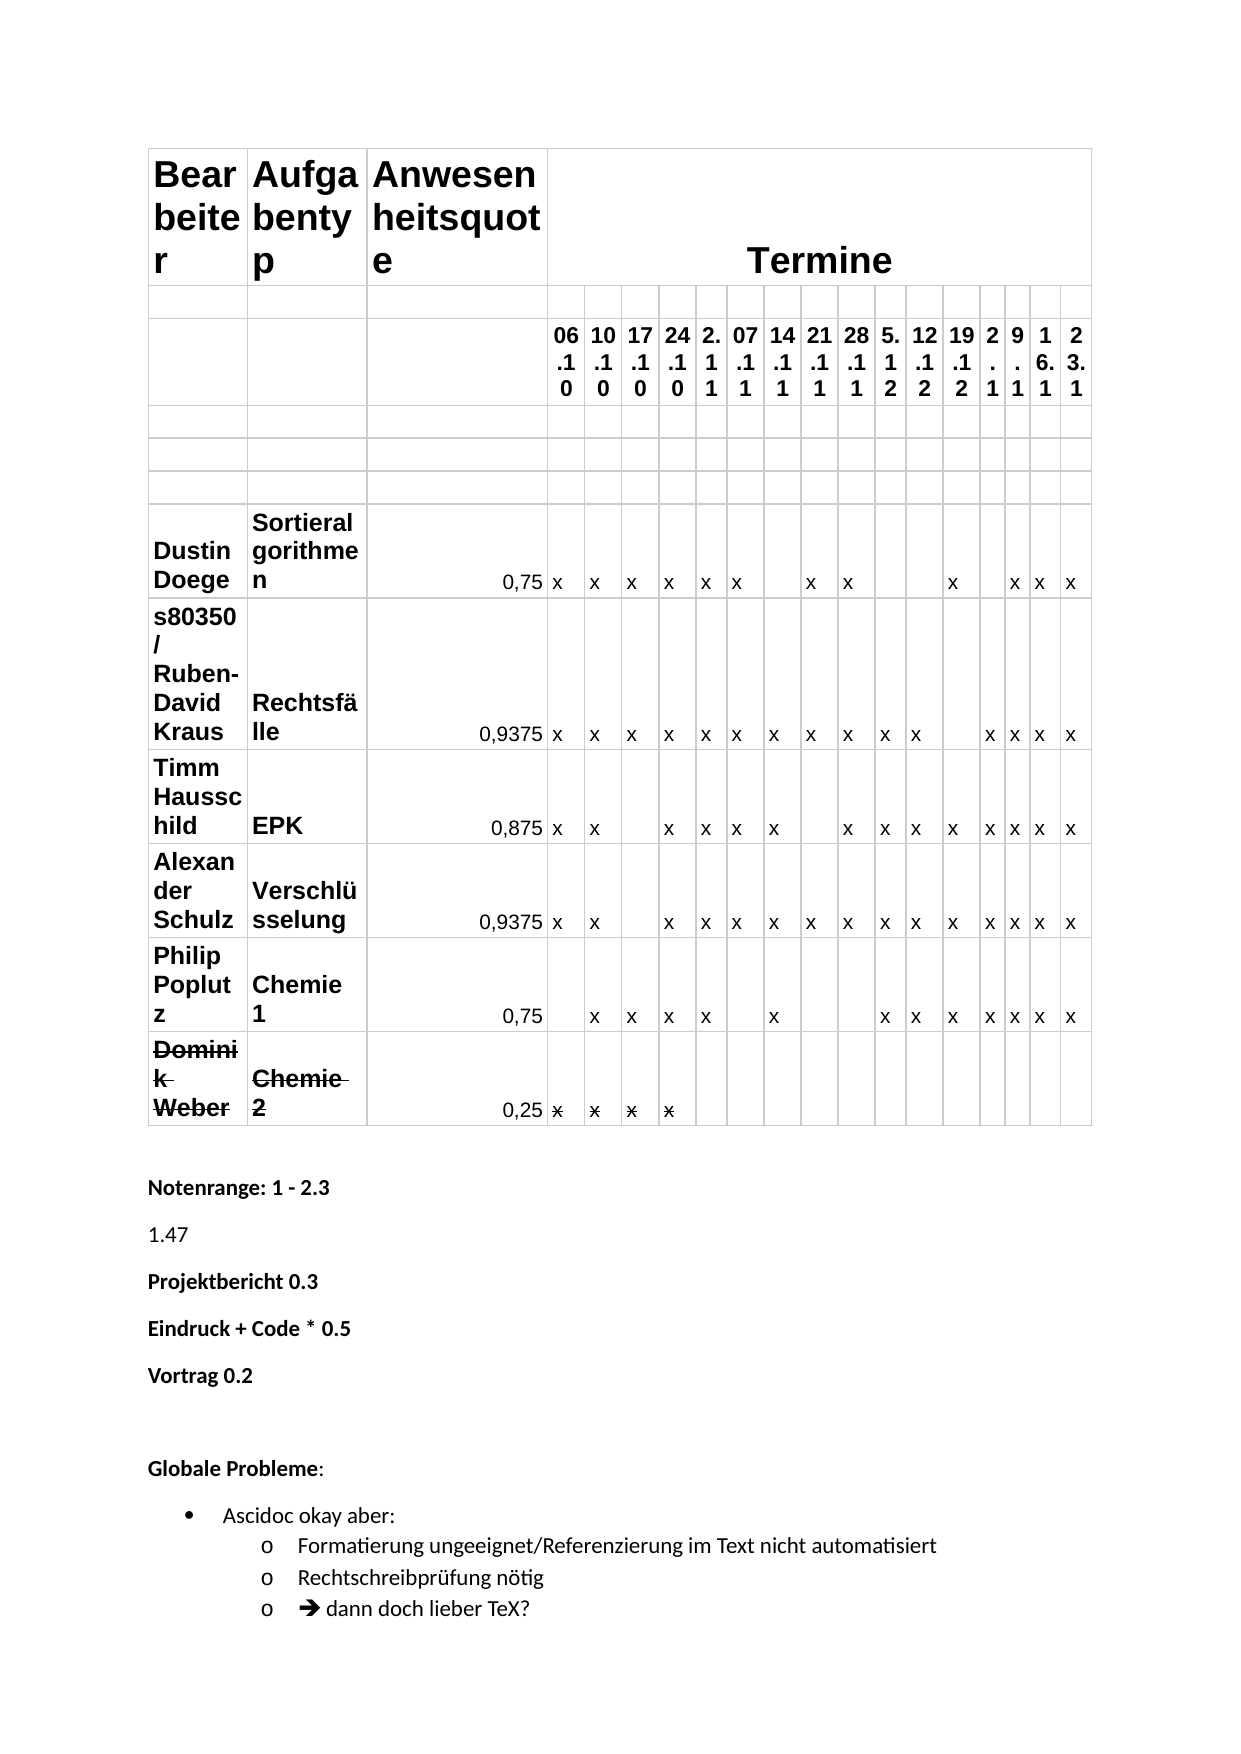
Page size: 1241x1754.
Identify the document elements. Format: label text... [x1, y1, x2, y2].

table_cell x [1031, 938, 1060, 1031]
table_cell 0,25 [368, 1032, 547, 1125]
table_cell [765, 505, 800, 597]
table_cell Sortieralgorithmen [248, 505, 366, 597]
table_cell x [1061, 505, 1091, 597]
table_cell [1031, 286, 1060, 318]
table_cell x [907, 599, 942, 748]
table_cell 17.10 [622, 319, 658, 404]
table_cell [839, 472, 874, 503]
table_cell [839, 406, 874, 437]
table_cell [1031, 1032, 1060, 1125]
table_cell x [981, 938, 1004, 1031]
table_cell x [548, 1032, 584, 1125]
table_cell [802, 286, 837, 318]
table_cell Dustin Doege [149, 505, 247, 597]
table_cell x [660, 505, 695, 597]
table_cell [149, 406, 247, 437]
table_cell [944, 406, 979, 437]
table_cell [248, 472, 366, 503]
table_cell x [697, 599, 726, 748]
table_cell [248, 319, 366, 404]
table_cell Alexander Schulz [149, 844, 247, 937]
table_cell x [1031, 844, 1060, 937]
table_cell x [1031, 599, 1060, 748]
table_cell [622, 286, 658, 318]
table_cell [944, 1032, 979, 1125]
table_cell [697, 472, 726, 503]
table_cell [907, 406, 942, 437]
table_cell [660, 472, 695, 503]
table_cell [876, 505, 905, 597]
table_cell 2.11 [697, 319, 726, 404]
table_cell x [1006, 938, 1029, 1031]
table_cell [981, 472, 1004, 503]
table_cell [765, 286, 800, 318]
table_cell EPK [248, 750, 366, 843]
table_cell x [585, 750, 621, 843]
table_cell [944, 599, 979, 748]
table_cell [548, 406, 584, 437]
table_cell x [548, 844, 584, 937]
table_cell s80350 / Ruben-David Kraus [149, 599, 247, 748]
table_cell x [839, 599, 874, 748]
table_cell [907, 439, 942, 470]
table_cell [368, 439, 547, 470]
text Vortrag 0.2 [148, 1361, 1093, 1389]
table_cell x [876, 750, 905, 843]
table_cell [802, 750, 837, 843]
table_cell 24.10 [660, 319, 695, 404]
table_cell [802, 472, 837, 503]
table_cell 23.1 [1061, 319, 1091, 404]
table_cell x [839, 844, 874, 937]
table_cell [548, 439, 584, 470]
table_cell [981, 406, 1004, 437]
table_cell [765, 472, 800, 503]
table_cell [1061, 406, 1091, 437]
table_cell [876, 472, 905, 503]
table_cell [585, 286, 621, 318]
table_cell [876, 406, 905, 437]
table_cell [876, 1032, 905, 1125]
list Ascidoc okay aber: [185, 1501, 1093, 1529]
table_cell x [728, 844, 763, 937]
table_cell x [765, 844, 800, 937]
table_cell x [944, 505, 979, 597]
table_cell x [585, 844, 621, 937]
table_cell [585, 472, 621, 503]
table_cell 5.12 [876, 319, 905, 404]
table_cell 16.1 [1031, 319, 1060, 404]
table_cell [907, 505, 942, 597]
table_cell [802, 439, 837, 470]
table_cell [728, 439, 763, 470]
table_cell Chemie 2 [248, 1032, 366, 1125]
table_cell 19.12 [944, 319, 979, 404]
table_cell 9.1 [1006, 319, 1029, 404]
table_cell 0,75 [368, 505, 547, 597]
table_cell [839, 439, 874, 470]
table_cell [622, 844, 658, 937]
list Formatierung ungeeignet/Referenzierung im Text nicht automatisiert [260, 1532, 1093, 1561]
table_cell [944, 286, 979, 318]
table_cell x [1006, 599, 1029, 748]
table_cell [697, 439, 726, 470]
table_cell x [660, 750, 695, 843]
table_cell [907, 286, 942, 318]
table_cell x [622, 599, 658, 748]
table_cell [876, 439, 905, 470]
table_cell x [548, 750, 584, 843]
table_cell [802, 938, 837, 1031]
table_cell 14.11 [765, 319, 800, 404]
list Rechtschreibprüfung nötig [260, 1563, 1093, 1592]
table_cell [622, 406, 658, 437]
table_cell x [548, 599, 584, 748]
table_cell x [907, 938, 942, 1031]
table_cell [944, 439, 979, 470]
table_cell [149, 286, 247, 318]
table_cell x [1006, 844, 1029, 937]
table_cell [248, 406, 366, 437]
table_cell [765, 406, 800, 437]
table_cell Dominik Weber [149, 1032, 247, 1125]
table_cell x [876, 938, 905, 1031]
table_cell Verschlüsselung [248, 844, 366, 937]
table_cell [907, 472, 942, 503]
table_cell [981, 1032, 1004, 1125]
table_cell [1061, 286, 1091, 318]
table_cell [248, 439, 366, 470]
table_cell [1061, 439, 1091, 470]
table_cell [1006, 406, 1029, 437]
table_cell x [765, 599, 800, 748]
table_cell [697, 286, 726, 318]
table_cell x [622, 938, 658, 1031]
table_cell [1031, 406, 1060, 437]
table_cell x [1061, 938, 1091, 1031]
table_cell x [802, 599, 837, 748]
table_cell x [876, 599, 905, 748]
table_cell x [765, 938, 800, 1031]
table_cell x [1006, 505, 1029, 597]
table_cell [368, 406, 547, 437]
table_cell [697, 1032, 726, 1125]
table_cell Timm Hausschild [149, 750, 247, 843]
table_cell [368, 472, 547, 503]
table_cell x [1031, 505, 1060, 597]
table_cell [622, 750, 658, 843]
table_cell [368, 319, 547, 404]
table_cell [907, 1032, 942, 1125]
table_cell [149, 319, 247, 404]
table_cell [660, 406, 695, 437]
table_cell [728, 938, 763, 1031]
table_cell [622, 439, 658, 470]
table_cell 0,875 [368, 750, 547, 843]
text Eindruck + Code * 0.5 [148, 1314, 1093, 1342]
table_cell x [622, 1032, 658, 1125]
table_header Aufgabentyp [248, 149, 366, 285]
table_cell x [585, 599, 621, 748]
table_cell 10.10 [585, 319, 621, 404]
table_cell [149, 472, 247, 503]
table_header Bearbeiter [149, 149, 247, 285]
table_cell [548, 286, 584, 318]
table_cell x [660, 844, 695, 937]
table_cell [1061, 1032, 1091, 1125]
table_cell 06.10 [548, 319, 584, 404]
table_cell [1031, 439, 1060, 470]
table_cell 12.12 [907, 319, 942, 404]
table_cell Philip Poplutz [149, 938, 247, 1031]
table_header Termine [548, 149, 1091, 285]
table_cell x [1061, 599, 1091, 748]
table_cell [1006, 286, 1029, 318]
table_cell [585, 406, 621, 437]
table_cell x [802, 505, 837, 597]
text Notenrange: 1 - 2.3 [148, 1173, 1093, 1201]
table_cell [765, 1032, 800, 1125]
table_cell x [548, 505, 584, 597]
table_cell x [907, 750, 942, 843]
text 1.47 [148, 1220, 1093, 1248]
table_cell [368, 286, 547, 318]
table_cell x [585, 505, 621, 597]
table_cell [1006, 472, 1029, 503]
table_cell [1031, 472, 1060, 503]
table_cell x [981, 599, 1004, 748]
table_cell [728, 406, 763, 437]
table_cell x [697, 938, 726, 1031]
table_cell 0,9375 [368, 844, 547, 937]
table_cell x [622, 505, 658, 597]
table_cell [548, 472, 584, 503]
table_header Anwesenheitsquote [368, 149, 547, 285]
table_cell [944, 472, 979, 503]
table_cell x [802, 844, 837, 937]
table_cell 28.11 [839, 319, 874, 404]
table_cell [1006, 439, 1029, 470]
table_cell [728, 286, 763, 318]
table_cell [728, 472, 763, 503]
table_cell [585, 439, 621, 470]
table_cell x [981, 750, 1004, 843]
table_cell [839, 1032, 874, 1125]
table_cell [839, 286, 874, 318]
text Globale Probleme: [148, 1454, 1093, 1482]
table_cell x [765, 750, 800, 843]
table_cell [802, 1032, 837, 1125]
table_cell x [1061, 844, 1091, 937]
table_cell [981, 286, 1004, 318]
table_cell x [839, 750, 874, 843]
table_cell [1061, 472, 1091, 503]
table_cell x [1006, 750, 1029, 843]
table_cell x [876, 844, 905, 937]
text Projektbericht 0.3 [148, 1267, 1093, 1295]
table_cell x [697, 844, 726, 937]
table_cell 07.11 [728, 319, 763, 404]
table_cell x [1031, 750, 1060, 843]
table_cell x [944, 844, 979, 937]
table_cell [839, 938, 874, 1031]
table_cell [765, 439, 800, 470]
table_cell 0,9375 [368, 599, 547, 748]
table_cell [248, 286, 366, 318]
table_cell [697, 406, 726, 437]
table_cell Rechtsfälle [248, 599, 366, 748]
table_cell x [728, 750, 763, 843]
table_cell x [728, 599, 763, 748]
table_cell [728, 1032, 763, 1125]
table_cell 0,75 [368, 938, 547, 1031]
table_cell [149, 439, 247, 470]
table_cell x [944, 938, 979, 1031]
table_cell [622, 472, 658, 503]
table_cell x [697, 750, 726, 843]
table_cell [981, 505, 1004, 597]
table_cell [548, 938, 584, 1031]
table_cell x [585, 938, 621, 1031]
table_cell x [907, 844, 942, 937]
table_cell 2.1 [981, 319, 1004, 404]
table_cell Chemie 1 [248, 938, 366, 1031]
table_cell x [660, 1032, 695, 1125]
table_cell x [728, 505, 763, 597]
table_cell [802, 406, 837, 437]
table_cell x [981, 844, 1004, 937]
table_cell x [944, 750, 979, 843]
list dann doch lieber TeX? [260, 1594, 1093, 1624]
table_cell x [660, 938, 695, 1031]
table_cell [1006, 1032, 1029, 1125]
table_cell x [839, 505, 874, 597]
table_cell [876, 286, 905, 318]
table_cell 21.11 [802, 319, 837, 404]
table_cell [660, 439, 695, 470]
table_cell x [660, 599, 695, 748]
table_cell x [585, 1032, 621, 1125]
table_cell [660, 286, 695, 318]
table_cell [981, 439, 1004, 470]
table_cell x [1061, 750, 1091, 843]
table_cell x [697, 505, 726, 597]
